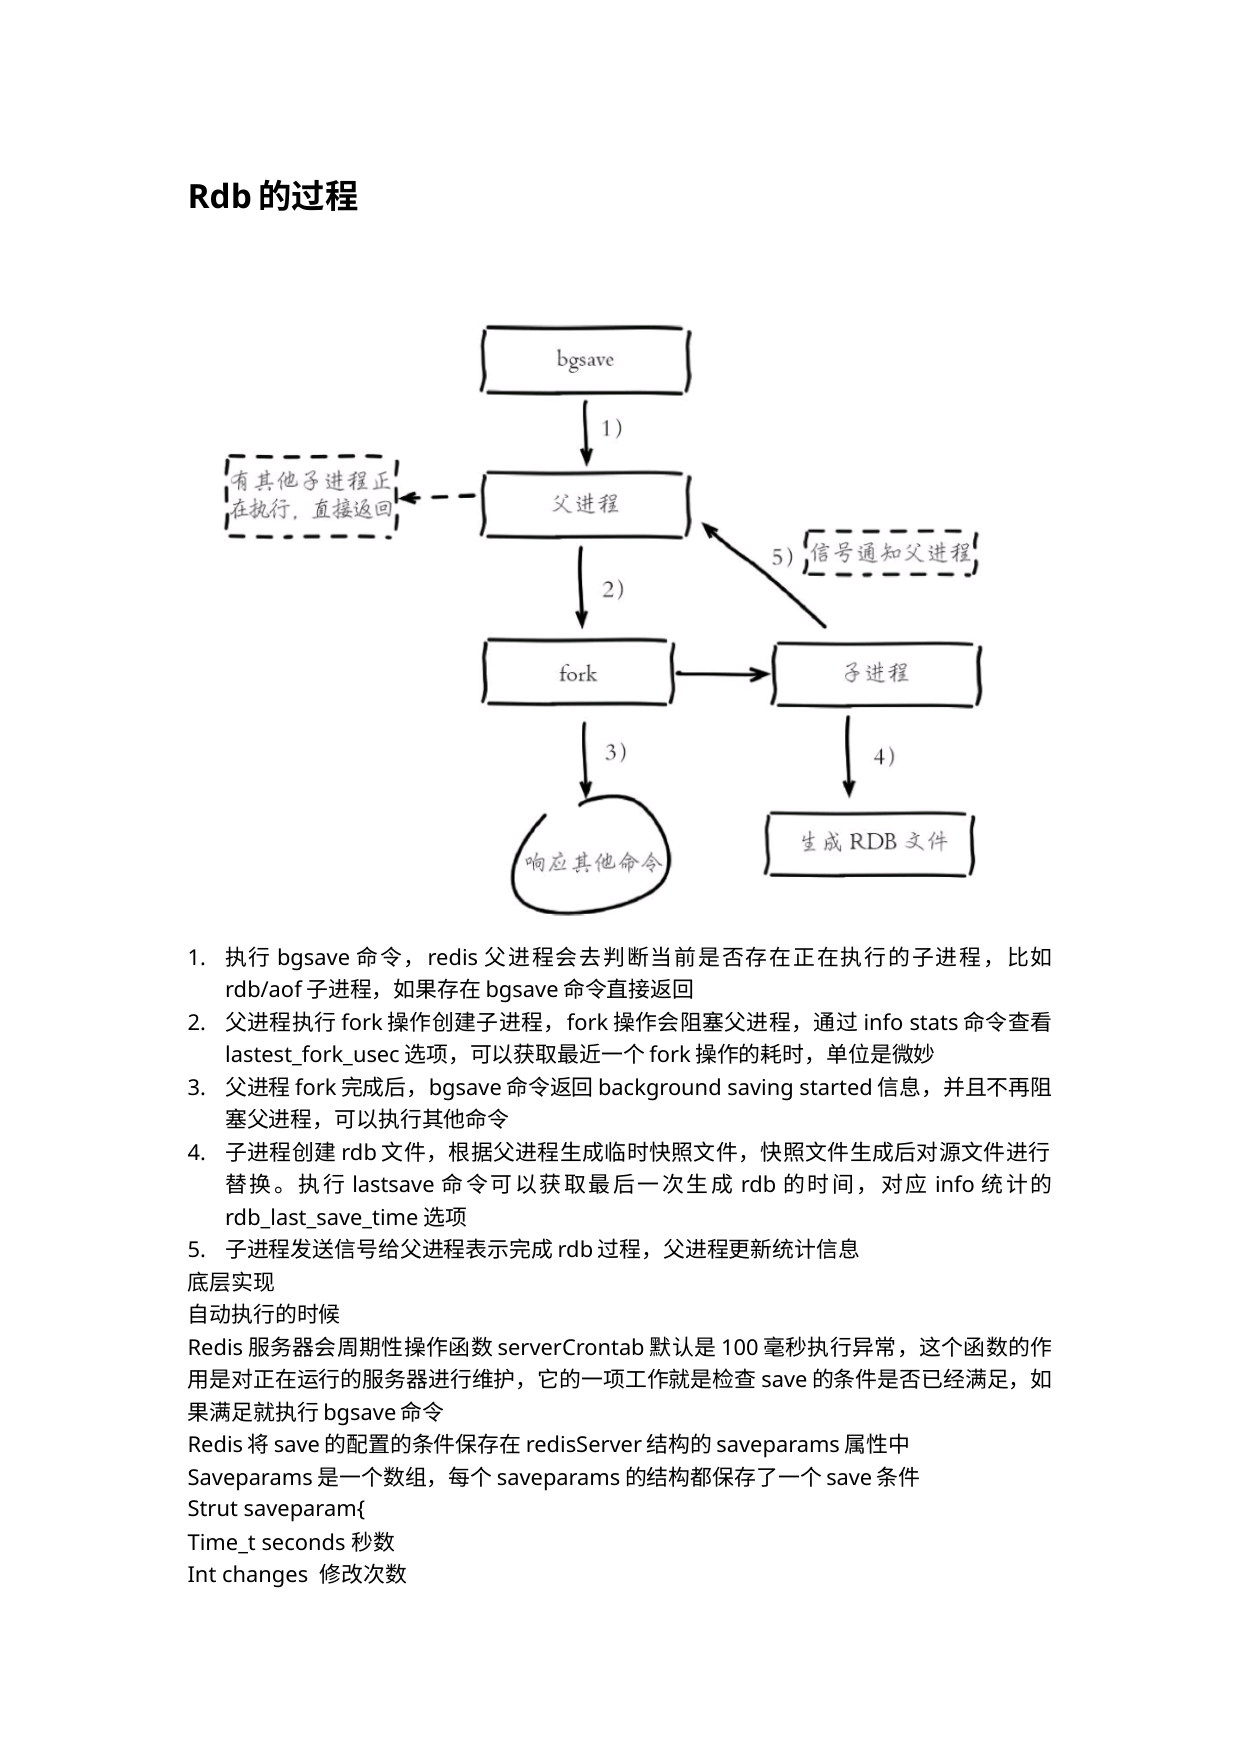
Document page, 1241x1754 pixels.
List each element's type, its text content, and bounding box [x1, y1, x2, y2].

text Strut saveparam{ [187, 1492, 1053, 1524]
list 子进程创建rdb文件，根据父进程生成临时快照文件，快照文件生成后对源文件进行替换。执行lastsave命令可以获取最后一次生成rdb的时间，对应info统计的rdb_last_save_time选项 [187, 1134, 1053, 1232]
text Saveparams是一个数组，每个saveparams的结构都保存了一个save条件 [187, 1459, 1053, 1492]
text 自动执行的时候 [187, 1297, 1053, 1329]
text Redis服务器会周期性操作函数serverCrontab默认是100毫秒执行异常，这个函数的作用是对正在运行的服务器进行维护，它的一项工作就是检查save的条件是否已经满足，如果满足就执行bgsave命令 [187, 1329, 1053, 1427]
text 底层实现 [187, 1264, 1053, 1297]
list 父进程fork完成后，bgsave命令返回background saving started信息，并且不再阻塞父进程，可以执行其他命令 [187, 1069, 1053, 1134]
text Int changes 修改次数 [187, 1557, 1053, 1589]
picture [187, 289, 1053, 918]
list 执行bgsave命令，redis父进程会去判断当前是否存在正在执行的子进程，比如rdb/aof子进程，如果存在bgsave命令直接返回 [187, 939, 1053, 1004]
text Redis将save的配置的条件保存在redisServer结构的saveparams属性中 [187, 1427, 1053, 1459]
list 子进程发送信号给父进程表示完成rdb过程，父进程更新统计信息 [187, 1232, 1053, 1264]
list 父进程执行fork操作创建子进程，fork操作会阻塞父进程，通过info stats命令查看lastest_fork_usec选项，可以获取最近一个fork操作的耗时，单位是微妙 [187, 1004, 1053, 1069]
subtitle Rdb的过程 [187, 162, 1053, 227]
text Time_t seconds 秒数 [187, 1524, 1053, 1557]
